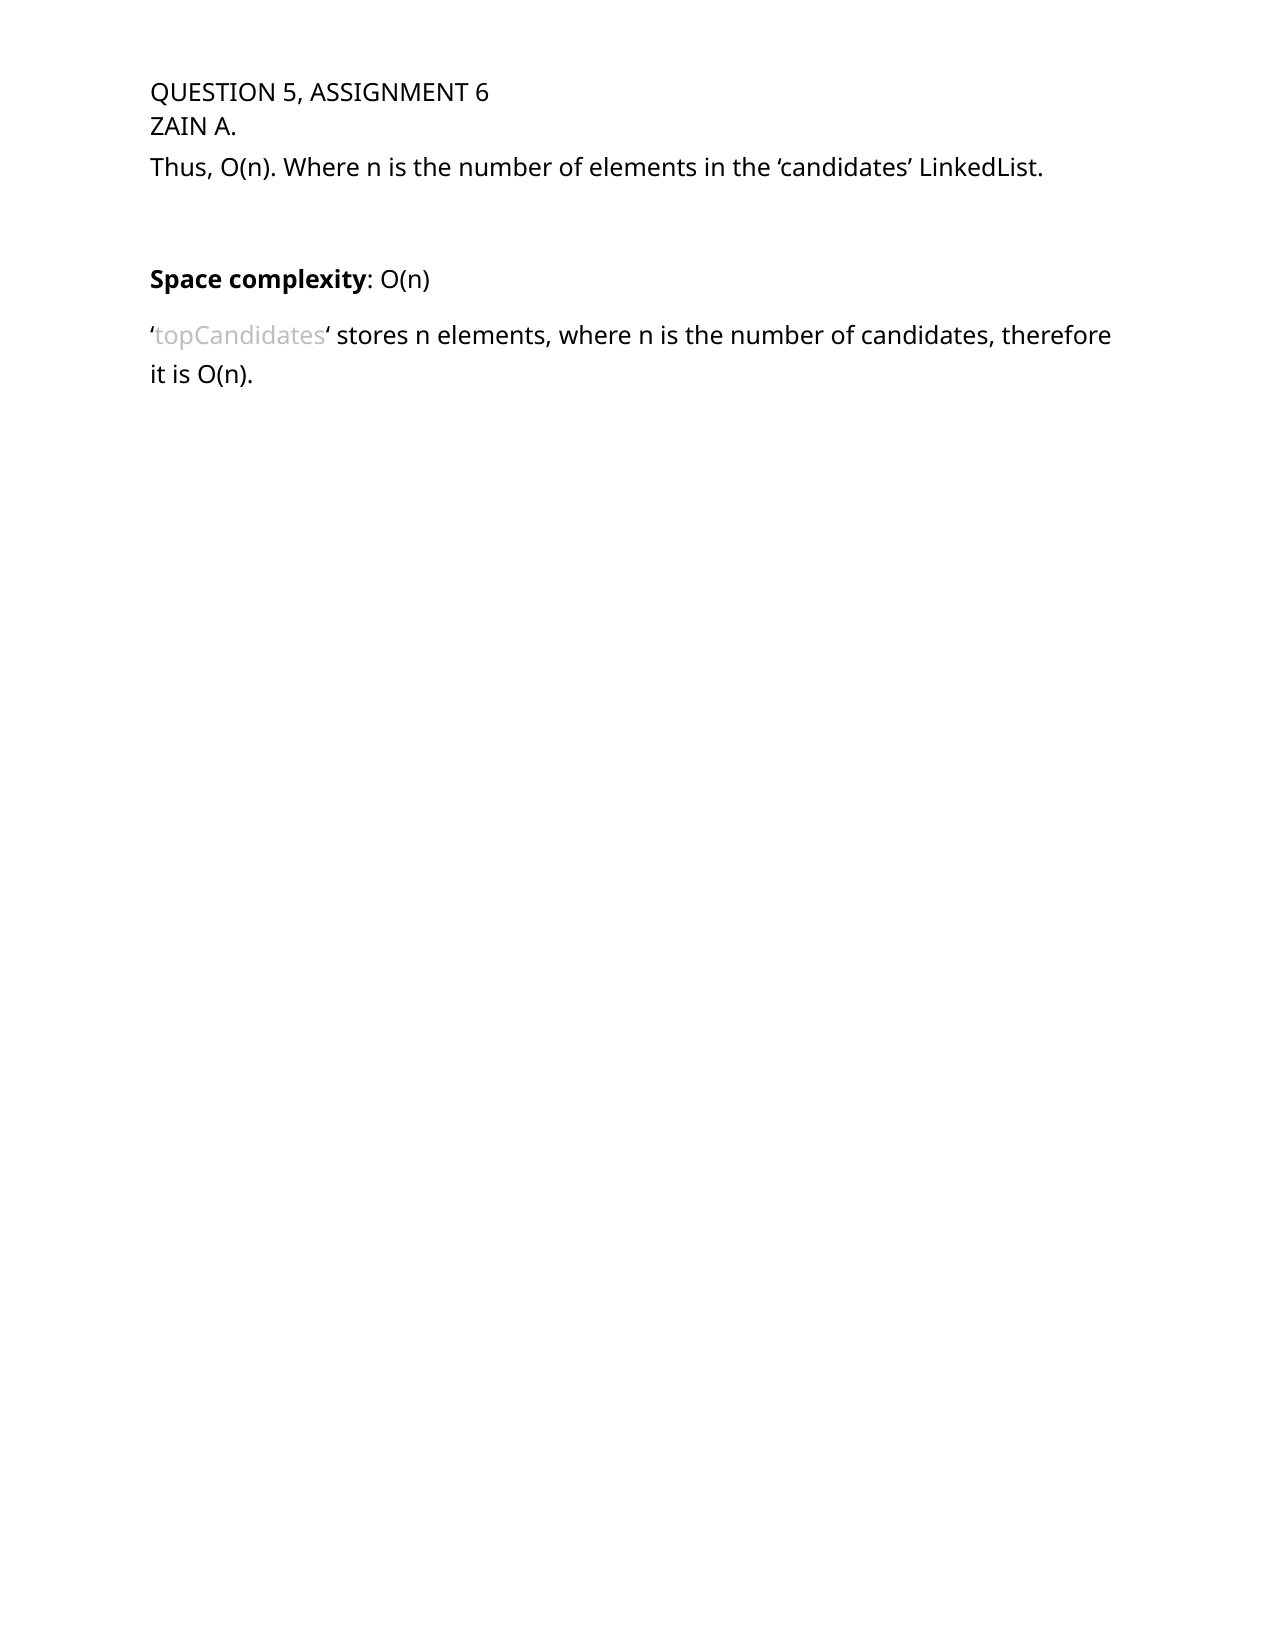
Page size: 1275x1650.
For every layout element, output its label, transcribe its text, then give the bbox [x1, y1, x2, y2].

text Space complexity: O(n) [150, 262, 1125, 296]
text ‘topCandidates‘ stores n elements, where n is the number of candidates, therefore it is O(n). [150, 317, 1125, 391]
text Thus, O(n). Where n is the number of elements in the ‘candidates’ LinkedList. [150, 150, 1125, 184]
